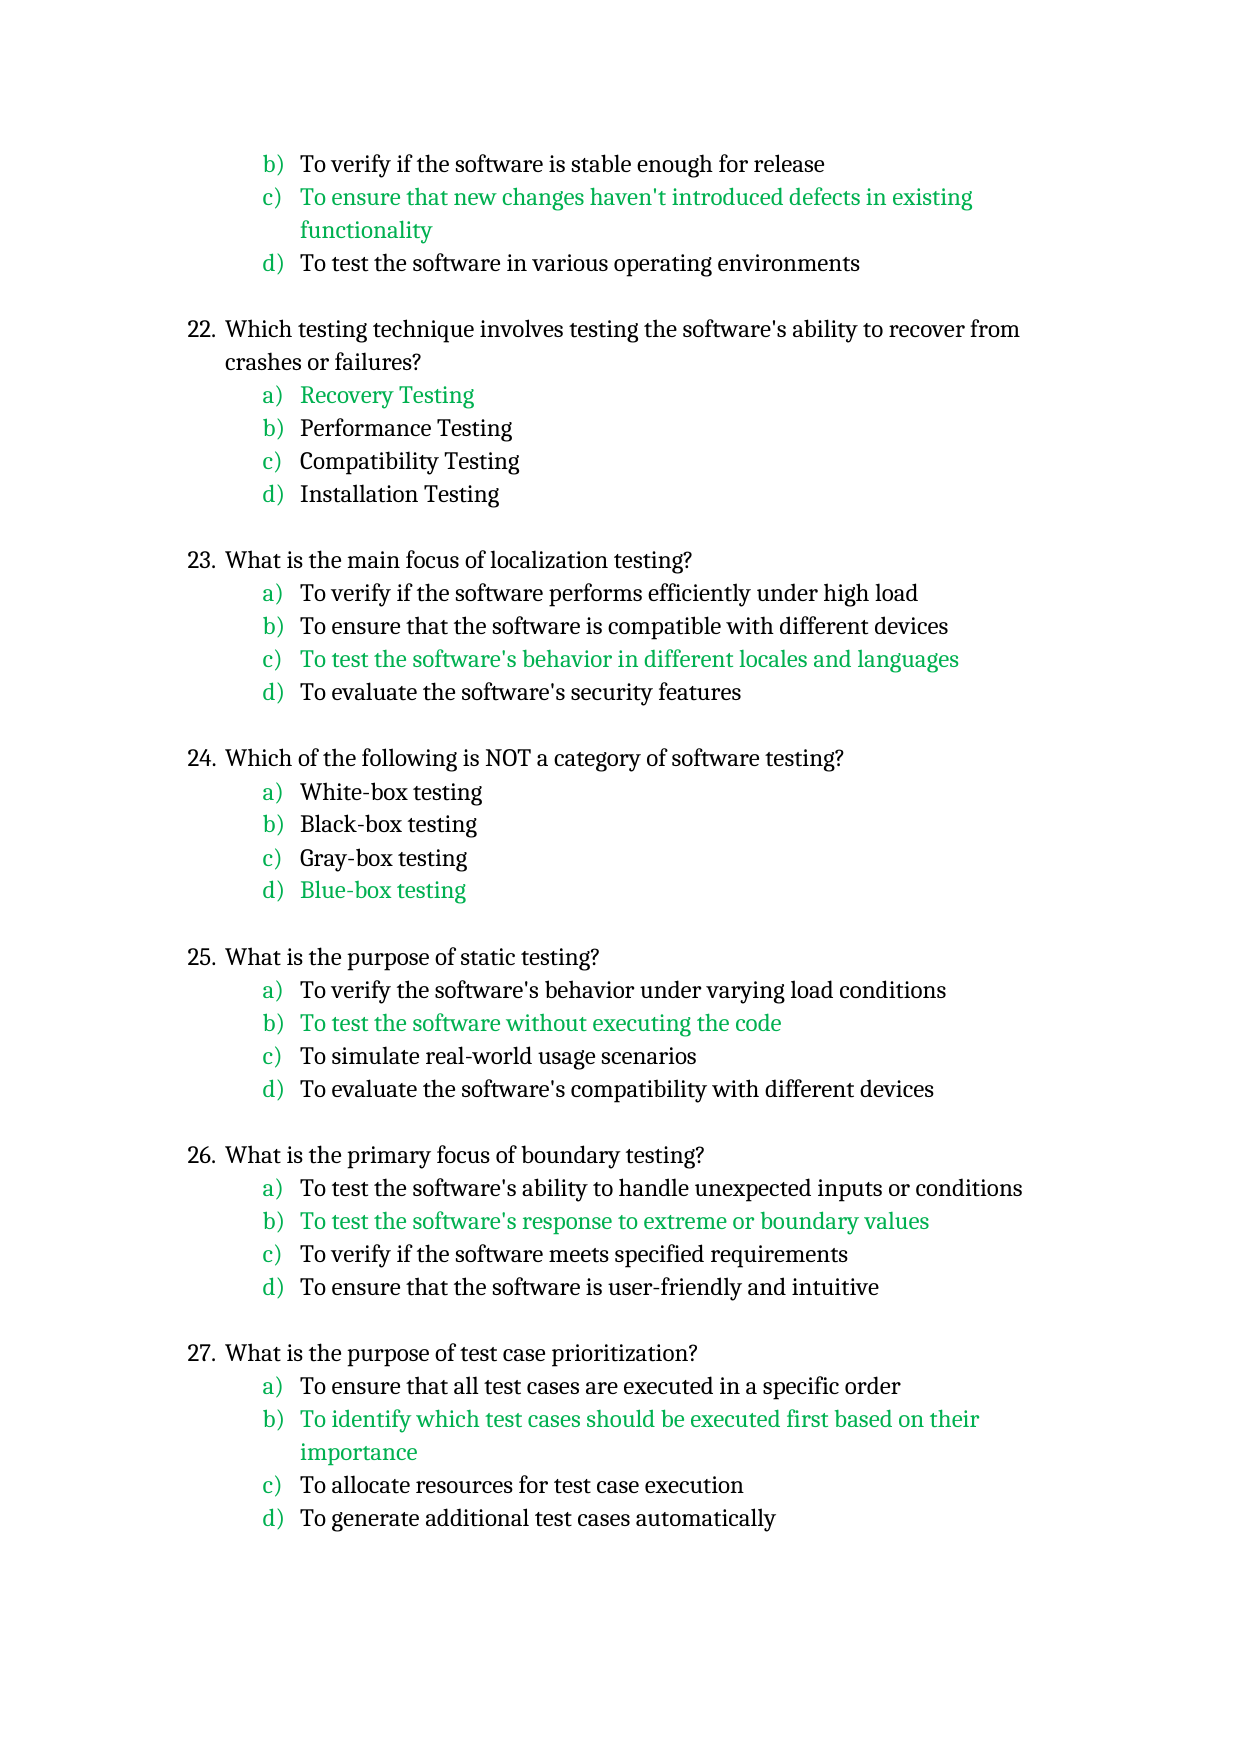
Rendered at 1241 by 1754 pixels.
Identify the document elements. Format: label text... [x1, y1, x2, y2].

list To test the software's ability to handle unexpected inputs or conditions [262, 1174, 1090, 1202]
list To test the software's response to extreme or boundary values [262, 1207, 1090, 1235]
list To ensure that the software is compatible with different devices [262, 612, 1090, 641]
list What is the primary focus of boundary testing? [187, 1141, 1090, 1169]
list What is the purpose of test case prioritization? [187, 1339, 1090, 1367]
list White-box testing [262, 777, 1090, 806]
list Which of the following is NOT a category of software testing? [187, 744, 1090, 773]
list To verify if the software is stable enough for release [262, 150, 1090, 179]
list Recovery Testing [262, 381, 1090, 410]
list Black-box testing [262, 810, 1090, 839]
list To verify if the software performs efficiently under high load [262, 579, 1090, 608]
list To test the software in various operating environments [262, 249, 1090, 278]
list To evaluate the software's security features [262, 678, 1090, 707]
list Compatibility Testing [262, 447, 1090, 476]
list Performance Testing [262, 414, 1090, 443]
list What is the main focus of localization testing? [187, 546, 1090, 575]
list To ensure that the software is user-friendly and intuitive [262, 1273, 1090, 1301]
list To allocate resources for test case execution [262, 1471, 1090, 1499]
list To identify which test cases should be executed first based on their importance [262, 1405, 1090, 1467]
list Blue-box testing [262, 876, 1090, 905]
list To ensure that all test cases are executed in a specific order [262, 1372, 1090, 1401]
list Which testing technique involves testing the software's ability to recover from crashes or failures? [187, 315, 1090, 377]
list Gray-box testing [262, 843, 1090, 872]
list To generate additional test cases automatically [262, 1504, 1090, 1533]
list To evaluate the software's compatibility with different devices [262, 1074, 1090, 1103]
list To test the software's behavior in different locales and languages [262, 645, 1090, 674]
list Installation Testing [262, 480, 1090, 509]
list To verify if the software meets specified requirements [262, 1240, 1090, 1268]
list What is the purpose of static testing? [187, 942, 1090, 971]
list To verify the software's behavior under varying load conditions [262, 976, 1090, 1004]
list To ensure that new changes haven't introduced defects in existing functionality [262, 183, 1090, 245]
list To simulate real-world usage scenarios [262, 1042, 1090, 1070]
list To test the software without executing the code [262, 1008, 1090, 1037]
